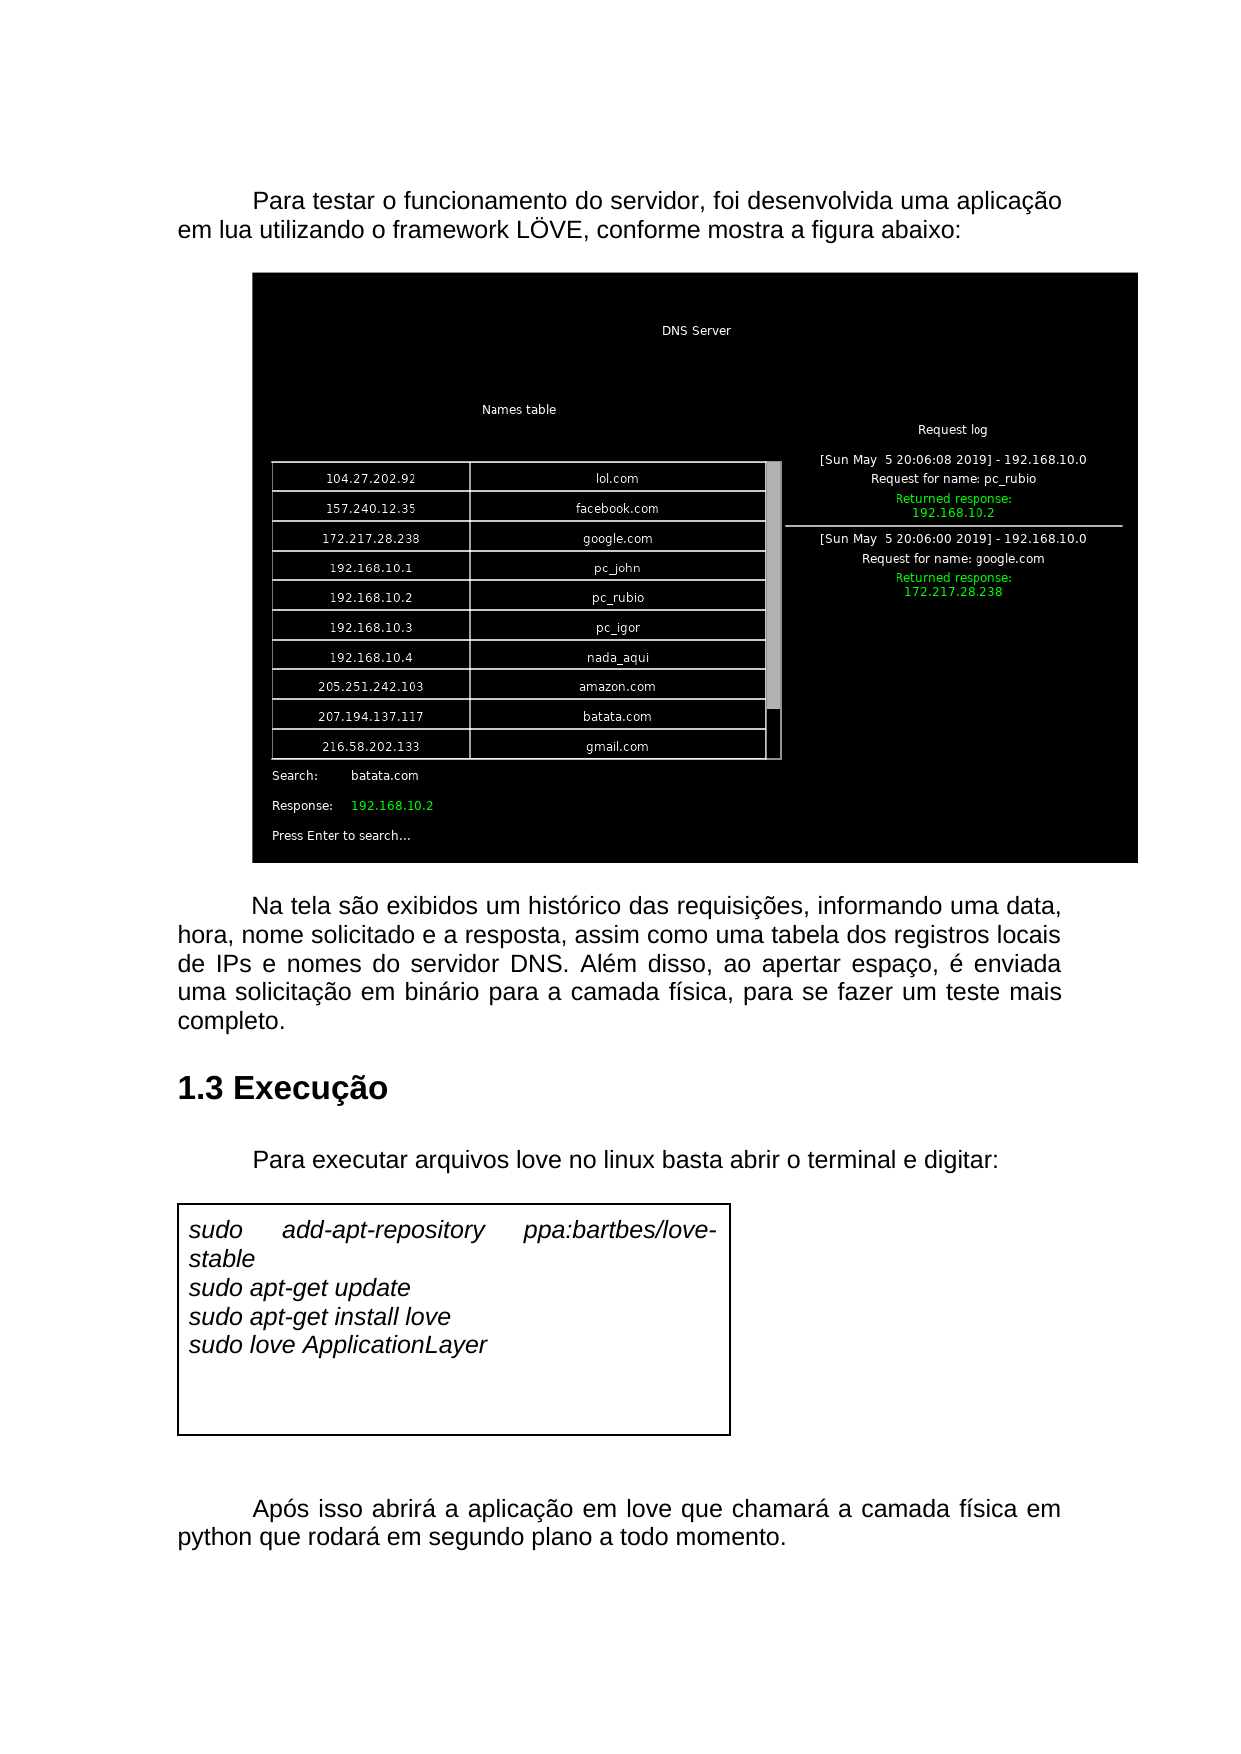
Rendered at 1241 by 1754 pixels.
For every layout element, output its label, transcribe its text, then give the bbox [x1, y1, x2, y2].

text Após isso abrirá a aplicação em love que chamará a camada física em python que rodará em segundo plano a todo momento. [177, 1493, 1063, 1551]
text Para testar o funcionamento do servidor, foi desenvolvida uma aplicação em lua utilizando o framework LÖVE, conforme mostra a figura abaixo: [177, 186, 1063, 243]
text Para executar arquivos love no linux basta abrir o terminal e digitar: [177, 1145, 1063, 1174]
text 1.3 Execução [177, 1068, 1063, 1107]
text Na tela são exibidos um histórico das requisições, informando uma data, hora, nome solicitado e a resposta, assim como uma tabela dos registros locais de IPs e nomes do servidor DNS. Além disso, ao apertar espaço, é enviada uma solicitação em binário para a camada física, para se fazer um teste mais completo. [177, 891, 1063, 1035]
table_header sudo add-apt-repository ppa:bartbes/love-stable sudo apt-get update sudo apt-get install love sudo love ApplicationLayer [179, 1205, 729, 1434]
picture [252, 272, 1138, 863]
